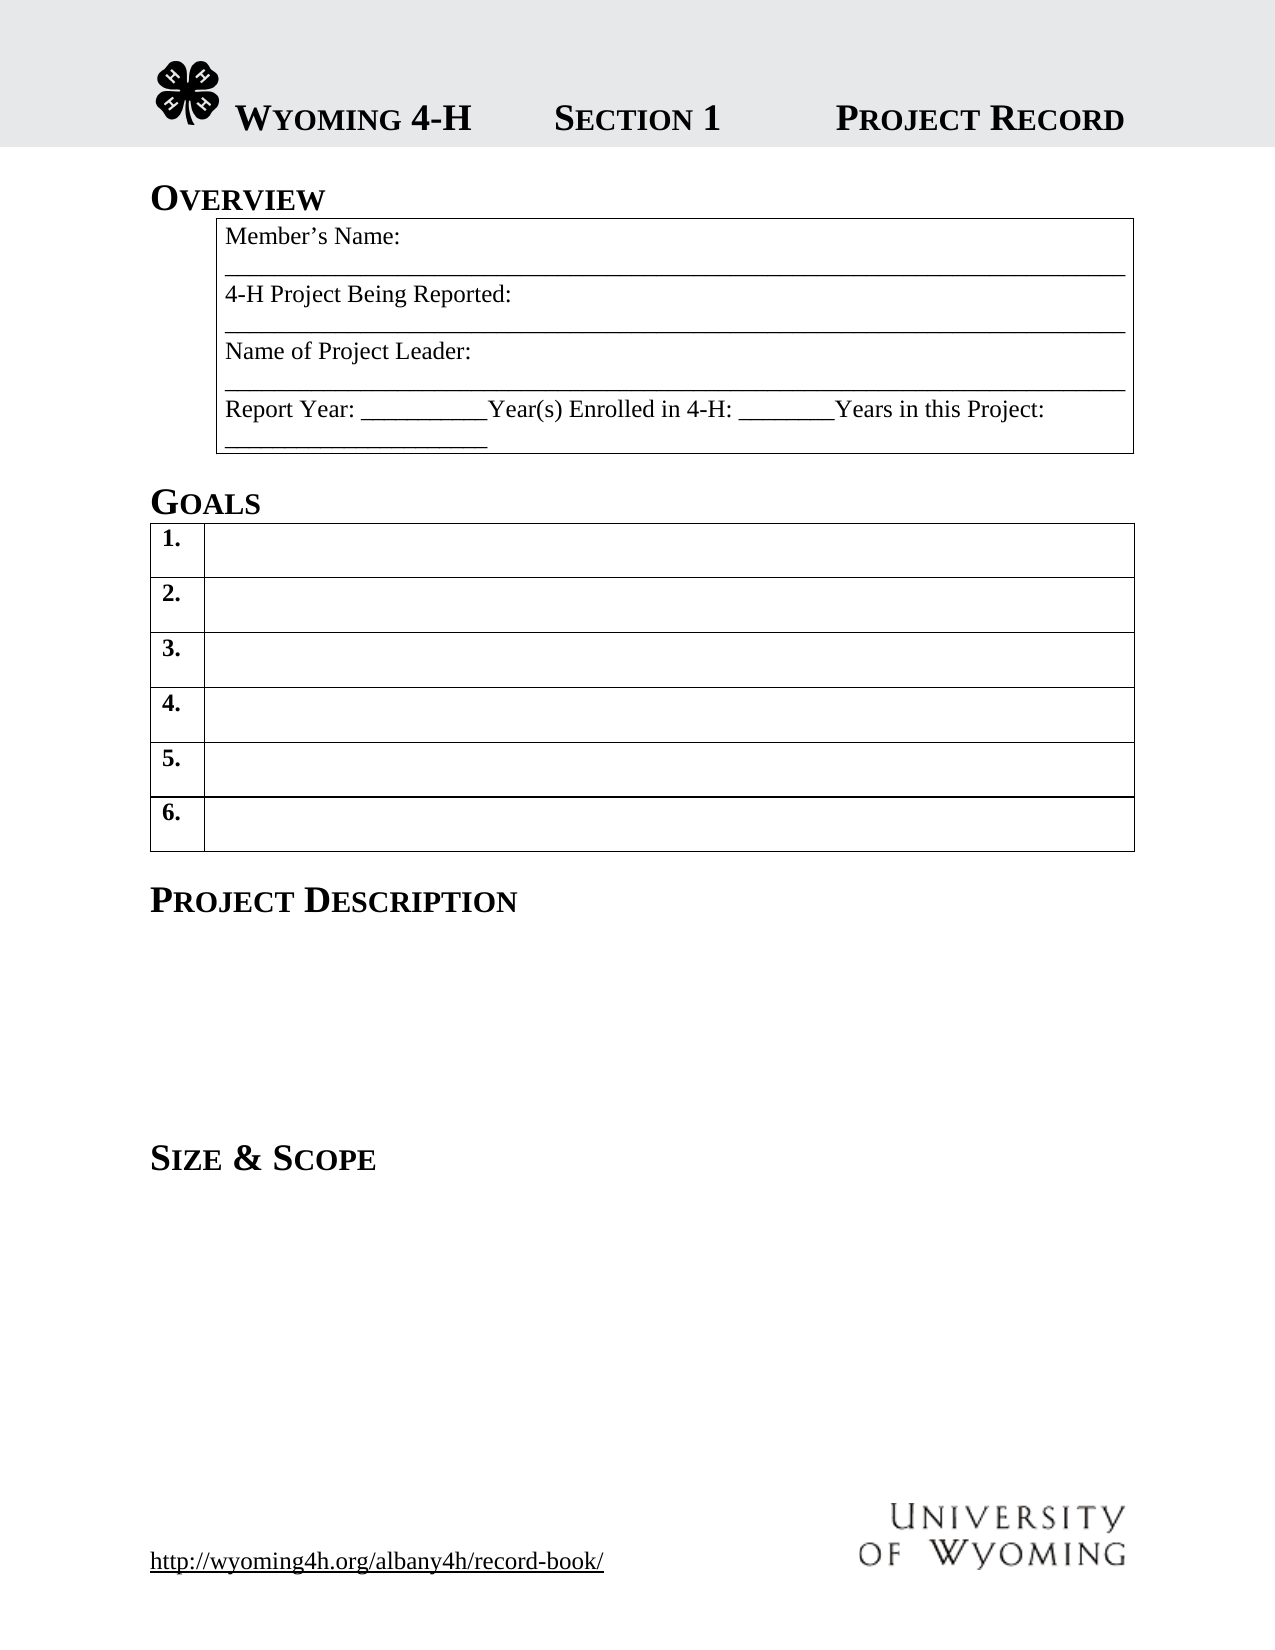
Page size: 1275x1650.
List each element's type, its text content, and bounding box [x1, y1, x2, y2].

subtitle Project Description [150, 877, 1125, 920]
table_cell [205, 578, 1134, 632]
table_header 1. [151, 524, 204, 577]
subtitle Size & Scope [150, 1135, 1125, 1178]
table_cell 4. [151, 688, 204, 742]
table_cell [205, 633, 1134, 687]
picture [0, 0, 1275, 1649]
list Name of Project Leader: [217, 333, 1133, 391]
table_header [205, 524, 1134, 577]
table_cell [205, 798, 1134, 851]
table_cell 2. [151, 578, 204, 632]
subtitle Goals [150, 479, 1125, 522]
table_cell [205, 743, 1134, 796]
list 4-H Project Being Reported: [217, 276, 1133, 333]
table_cell 6. [151, 798, 204, 851]
list Member’s Name: [217, 219, 1133, 276]
subtitle Overview [150, 175, 1125, 218]
table_cell [205, 688, 1134, 742]
list Report Year: Year(s) Enrolled in 4-H: Years in this Project: [217, 391, 1133, 453]
table_cell 5. [151, 743, 204, 796]
table_cell 3. [151, 633, 204, 687]
